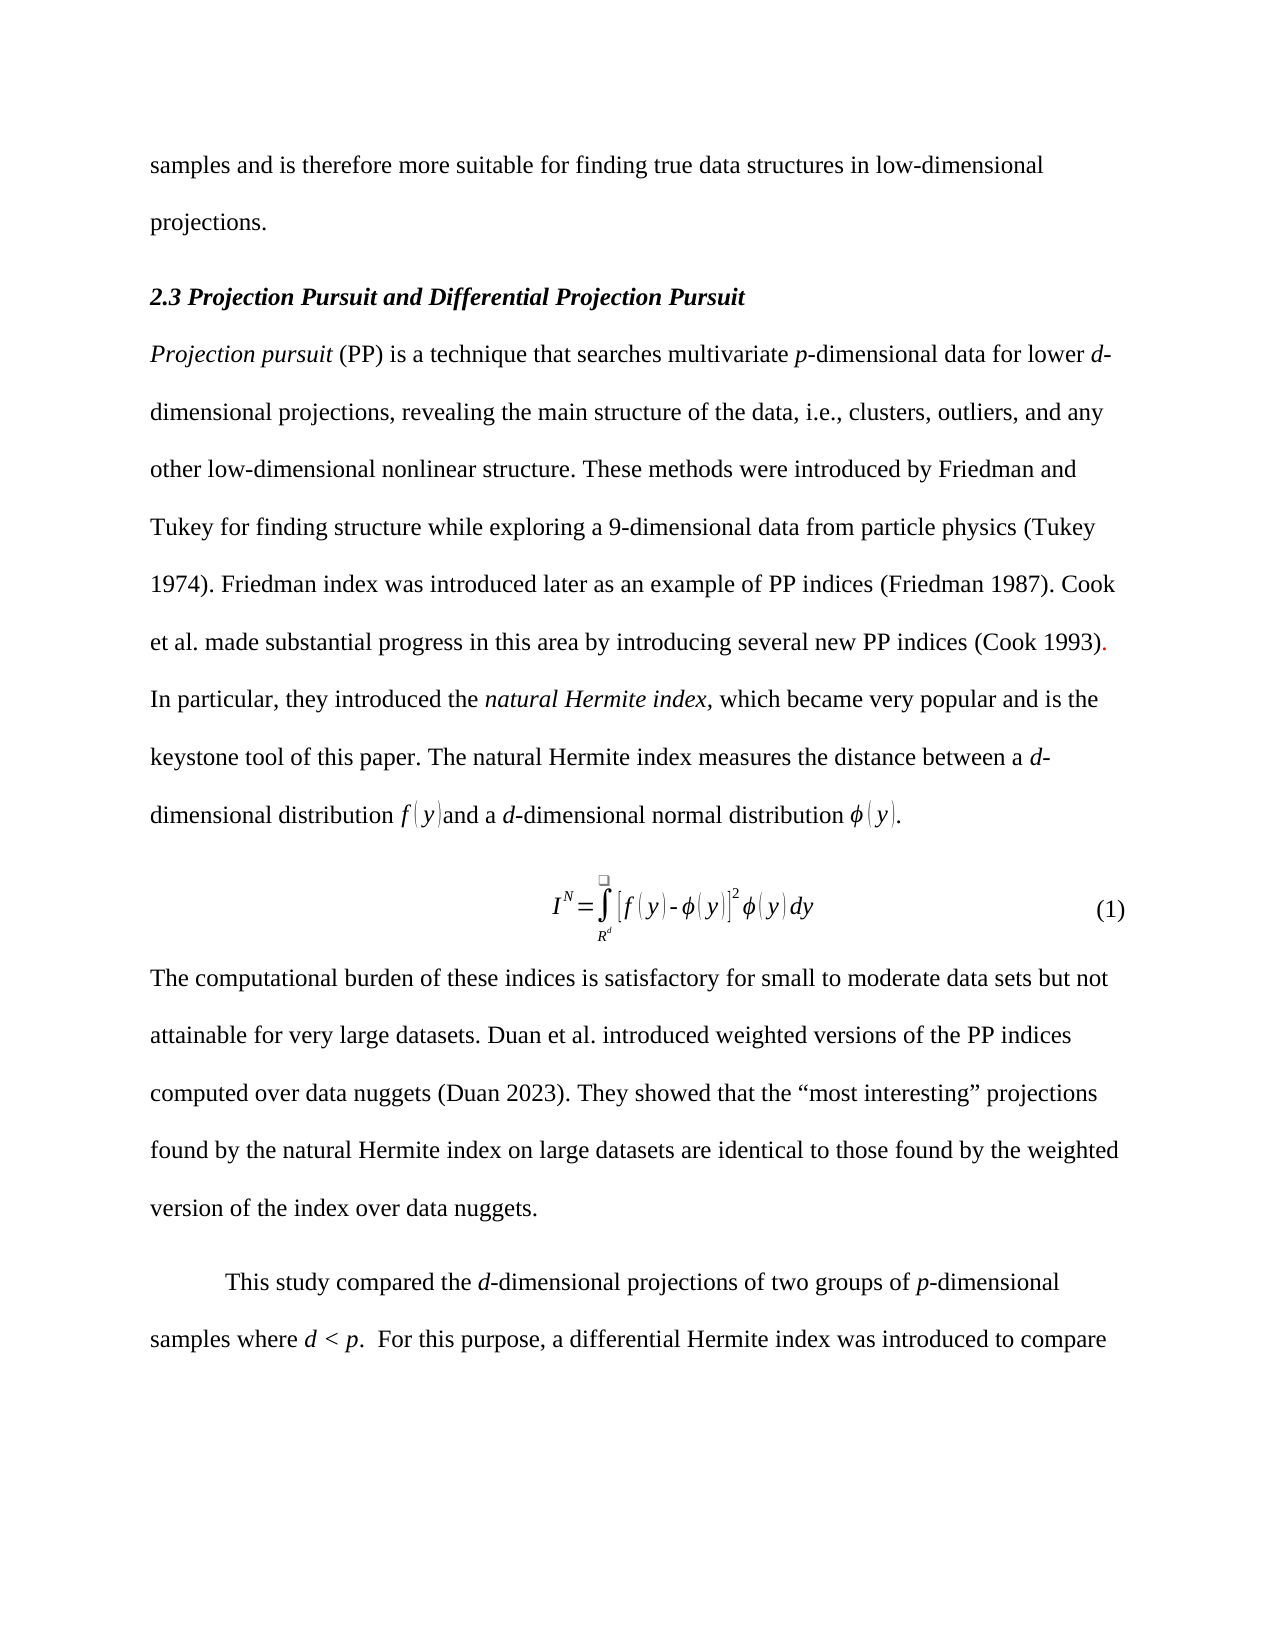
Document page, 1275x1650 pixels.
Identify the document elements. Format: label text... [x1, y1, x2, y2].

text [150, 150, 1125, 236]
text Projection pursuit (PP) is a technique that searches multivariate p-dimensional data for lower d-dimensional projections, revealing the main structure of the data, i.e., clusters, outliers, and any other low-dimensional nonlinear structure. These methods were introduced by Friedman and Tukey for finding structure while exploring a 9-dimensional data from particle physics (Tukey 1974). Friedman index was introduced later as an example of PP indices (Friedman 1987). Cook et al. made substantial progress in this area by introducing several new PP indices (Cook 1993). In particular, they introduced the natural Hermite index, which became very popular and is the keystone tool of this paper. The natural Hermite index measures the distance between a d-dimensional distribution and a d-dimensional normal distribution . [150, 339, 1125, 830]
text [150, 1267, 1125, 1353]
text (1) [150, 875, 1125, 944]
text The computational burden of these indices is satisfactory for small to moderate data sets but not attainable for very large datasets. Duan et al. introduced weighted versions of the PP indices computed over data nuggets (Duan 2023). They showed that the “most interesting” projections found by the natural Hermite index on large datasets are identical to those found by the weighted version of the index over data nuggets. [150, 963, 1125, 1222]
subtitle 2.3 Projection Pursuit and Differential Projection Pursuit [150, 282, 1125, 310]
